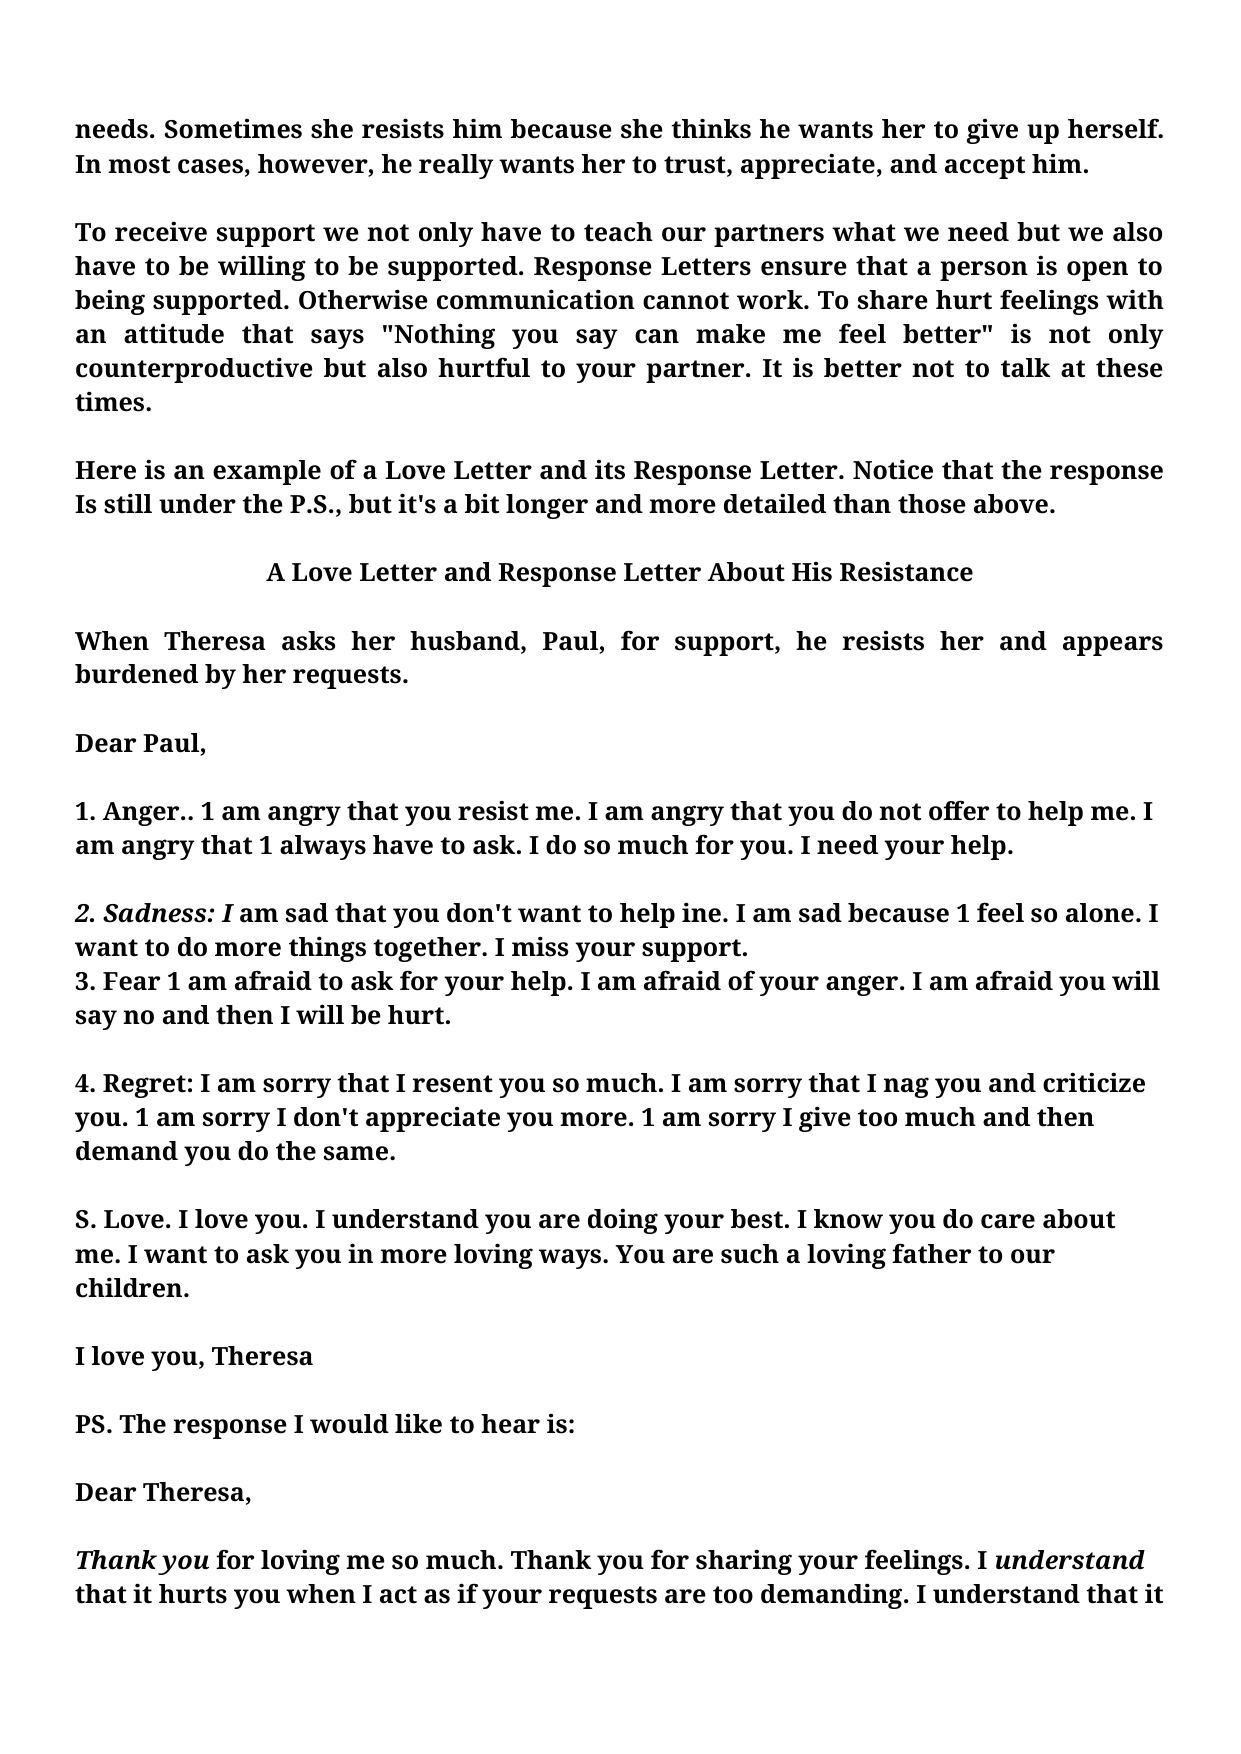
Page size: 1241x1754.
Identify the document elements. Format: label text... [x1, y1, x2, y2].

text Dear Paul, [75, 725, 1165, 759]
text 4. Regret: I am sorry that I resent you so much. I am sorry that I nag you and criticize you. 1 am sorry I don't appreciate you more. 1 am sorry I give too much and then demand you do the same. [75, 1066, 1165, 1168]
text Dear Theresa, [75, 1475, 1165, 1509]
text S. Love. I love you. I understand you are doing your best. I know you do care about me. I want to ask you in more loving ways. You are such a loving father to our children. [75, 1202, 1165, 1304]
text 1. Anger.. 1 am angry that you resist me. I am angry that you do not offer to help me. I am angry that 1 always have to ask. I do so much for you. I need your help. [75, 793, 1165, 862]
text When Theresa asks her husband, Paul, for support, he resists her and appears burdened by her requests. [75, 623, 1165, 691]
text I love you, Theresa [75, 1338, 1165, 1372]
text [75, 1543, 1165, 1611]
text A Love Letter and Response Letter About His Resistance [75, 555, 1165, 589]
text Here is an example of a Love Letter and its Response Letter. Notice that the response Is still under the P.S., but it's a bit longer and more detailed than those above. [75, 453, 1165, 521]
text 2. Sadness: I am sad that you don't want to help ine. I am sad because 1 feel so alone. I want to do more things together. I miss your support. [75, 896, 1165, 964]
text To receive support we not only have to teach our partners what we need but we also have to be willing to be supported. Response Letters ensure that a person is open to being supported. Otherwise communication cannot work. To share hurt feelings with an attitude that says "Nothing you say can make me feel better" is not only counterproductive but also hurtful to your partner. It is better not to talk at these times. [75, 214, 1165, 419]
text PS. The response I would like to hear is: [75, 1407, 1165, 1441]
text 3. Fear 1 am afraid to ask for your help. I am afraid of your anger. I am afraid you will say no and then I will be hurt. [75, 964, 1165, 1032]
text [75, 112, 1165, 180]
